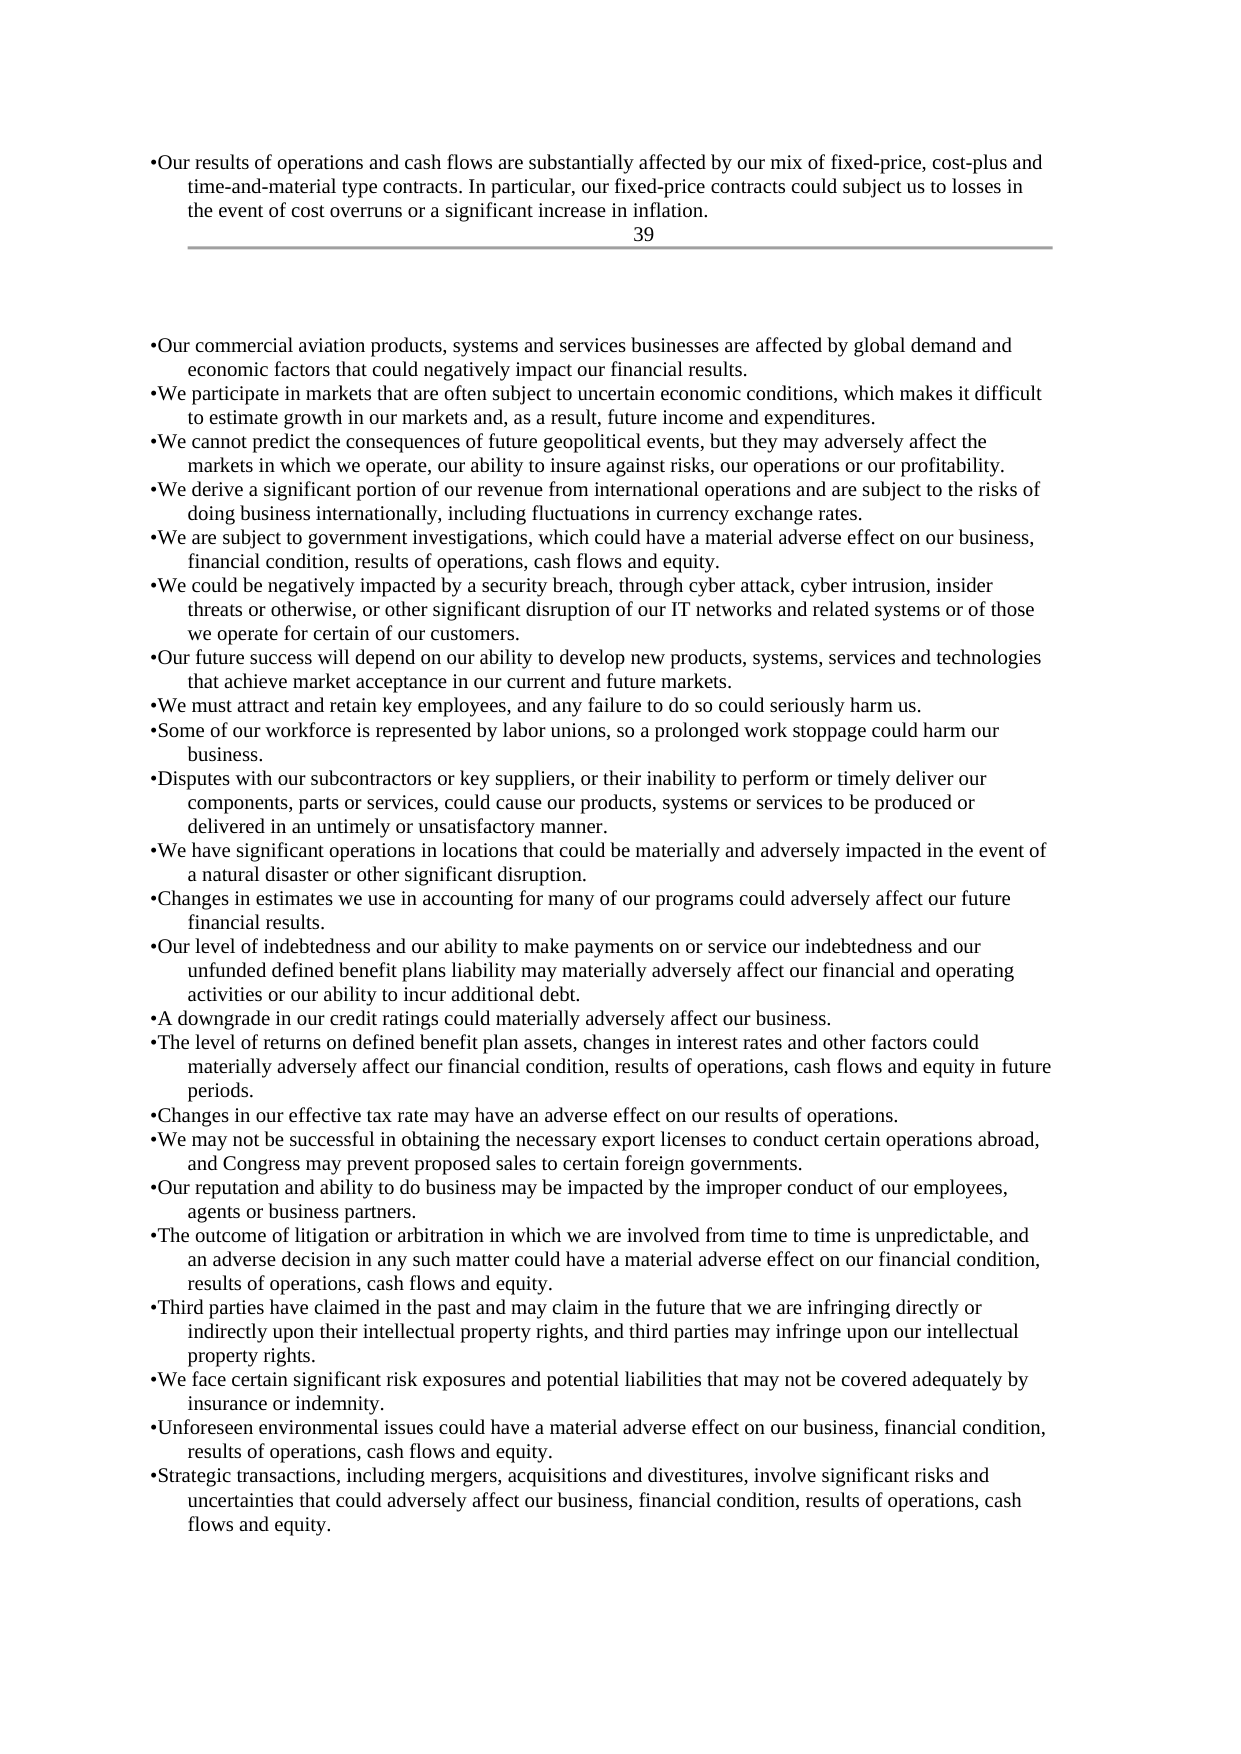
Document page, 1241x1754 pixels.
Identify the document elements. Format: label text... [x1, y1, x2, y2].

text •Unforeseen environmental issues could have a material adverse effect on our business, financial condition, results of operations, cash flows and equity. [150, 1415, 1053, 1463]
text •We may not be successful in obtaining the necessary export licenses to conduct certain operations abroad, and Congress may prevent proposed sales to certain foreign governments. [150, 1127, 1053, 1175]
text •A downgrade in our credit ratings could materially adversely affect our business. [150, 1006, 1053, 1030]
text •Our future success will depend on our ability to develop new products, systems, services and technologies that achieve market acceptance in our current and future markets. [150, 645, 1053, 693]
text •The outcome of litigation or arbitration in which we are involved from time to time is unpredictable, and an adverse decision in any such matter could have a material adverse effect on our financial condition, results of operations, cash flows and equity. [150, 1223, 1053, 1295]
text •Our level of indebtedness and our ability to make payments on or service our indebtedness and our unfunded defined benefit plans liability may materially adversely affect our financial and operating activities or our ability to incur additional debt. [150, 934, 1053, 1006]
text •We derive a significant portion of our revenue from international operations and are subject to the risks of doing business internationally, including fluctuations in currency exchange rates. [150, 477, 1053, 525]
text •Disputes with our subcontractors or key suppliers, or their inability to perform or timely deliver our components, parts or services, could cause our products, systems or services to be produced or delivered in an untimely or unsatisfactory manner. [150, 766, 1053, 838]
text •We could be negatively impacted by a security breach, through cyber attack, cyber intrusion, insider threats or otherwise, or other significant disruption of our IT networks and related systems or of those we operate for certain of our customers. [150, 573, 1053, 645]
text •We must attract and retain key employees, and any failure to do so could seriously harm us. [150, 693, 1053, 717]
text •Third parties have claimed in the past and may claim in the future that we are infringing directly or indirectly upon their intellectual property rights, and third parties may infringe upon our intellectual property rights. [150, 1295, 1053, 1367]
text •We cannot predict the consequences of future geopolitical events, but they may adversely affect the markets in which we operate, our ability to insure against risks, our operations or our profitability. [150, 429, 1053, 477]
text •Some of our workforce is represented by labor unions, so a prolonged work stoppage could harm our business. [150, 717, 1053, 766]
text •We participate in markets that are often subject to uncertain economic conditions, which makes it difficult to estimate growth in our markets and, as a result, future income and expenditures. [150, 381, 1053, 429]
text •Our commercial aviation products, systems and services businesses are affected by global demand and economic factors that could negatively impact our financial results. [150, 332, 1053, 381]
text •Strategic transactions, including mergers, acquisitions and divestitures, involve significant risks and uncertainties that could adversely affect our business, financial condition, results of operations, cash flows and equity. [150, 1463, 1053, 1536]
text 39 [187, 222, 1053, 246]
text •Our reputation and ability to do business may be impacted by the improper conduct of our employees, agents or business partners. [150, 1175, 1053, 1223]
text •Our results of operations and cash flows are substantially affected by our mix of fixed-price, cost-plus and time-and-material type contracts. In particular, our fixed-price contracts could subject us to losses in the event of cost overruns or a significant increase in inflation. [150, 150, 1053, 222]
text •We have significant operations in locations that could be materially and adversely impacted in the event of a natural disaster or other significant disruption. [150, 838, 1053, 886]
text •The level of returns on defined benefit plan assets, changes in interest rates and other factors could materially adversely affect our financial condition, results of operations, cash flows and equity in future periods. [150, 1030, 1053, 1102]
text •We face certain significant risk exposures and potential liabilities that may not be covered adequately by insurance or indemnity. [150, 1367, 1053, 1415]
text •Changes in estimates we use in accounting for many of our programs could adversely affect our future financial results. [150, 886, 1053, 934]
text •Changes in our effective tax rate may have an adverse effect on our results of operations. [150, 1102, 1053, 1127]
text •We are subject to government investigations, which could have a material adverse effect on our business, financial condition, results of operations, cash flows and equity. [150, 525, 1053, 573]
